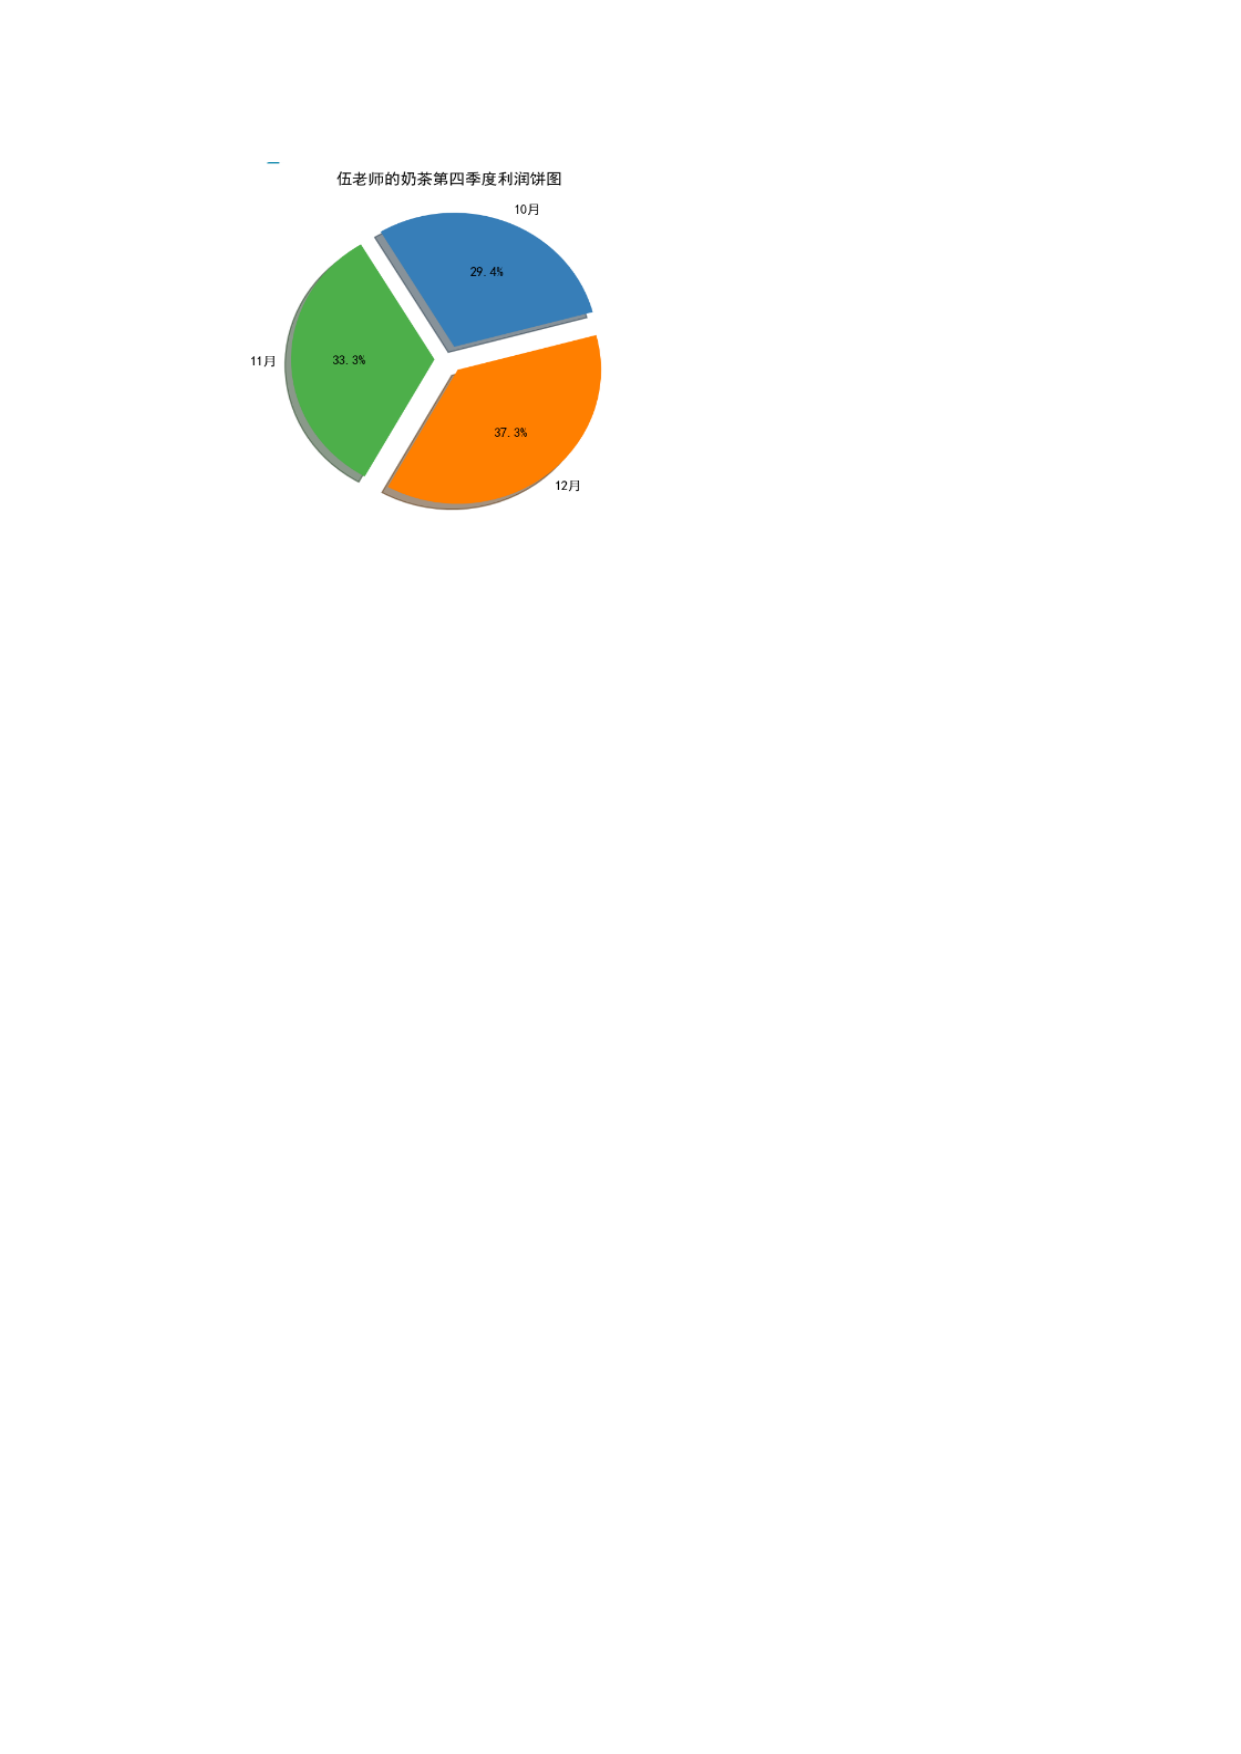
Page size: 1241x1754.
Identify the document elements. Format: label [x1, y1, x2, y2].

picture [187, 162, 661, 521]
